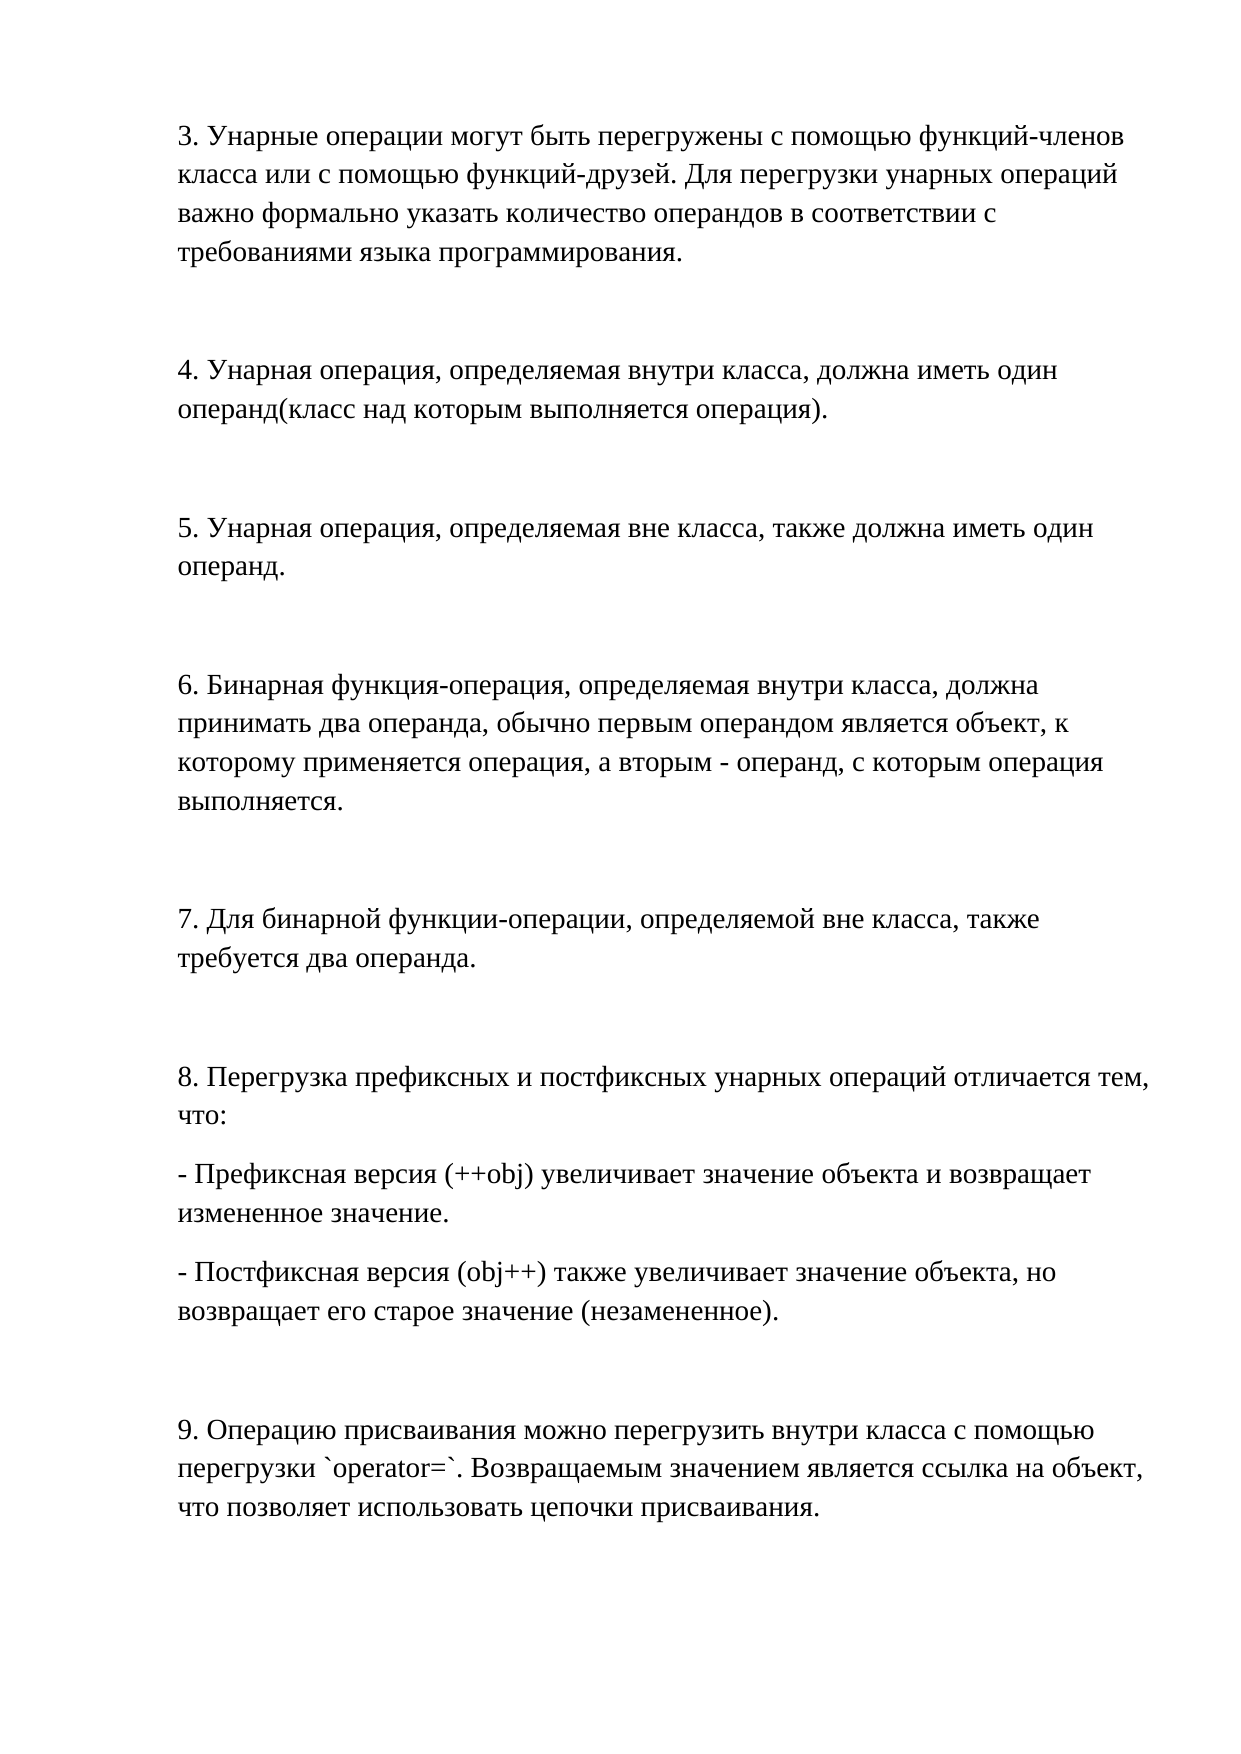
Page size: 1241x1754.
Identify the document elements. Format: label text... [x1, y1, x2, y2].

text 9. Операцию присваивания можно перегрузить внутри класса с помощью перегрузки `operator=`. Возвращаемым значением является ссылка на объект, что позволяет использовать цепочки присваивания. [177, 1412, 1152, 1522]
text - Постфиксная версия (obj++) также увеличивает значение объекта, но возвращает его старое значение (незамененное). [177, 1254, 1152, 1327]
text 8. Перегрузка префиксных и постфиксных унарных операций отличается тем, что: [177, 1059, 1152, 1131]
text 4. Унарная операция, определяемая внутри класса, должна иметь один операнд(класс над которым выполняется операция). [177, 352, 1152, 424]
text 6. Бинарная функция-операция, определяемая внутри класса, должна принимать два операнда, обычно первым операндом является объект, к которому применяется операция, а вторым - операнд, с которым операция выполняется. [177, 667, 1152, 816]
text 7. Для бинарной функции-операции, определяемой вне класса, также требуется два операнда. [177, 901, 1152, 973]
text 3. Унарные операции могут быть перегружены с помощью функций-членов класса или с помощью функций-друзей. Для перегрузки унарных операций важно формально указать количество операндов в соответствии с требованиями языка программирования. [177, 118, 1152, 267]
text - Префиксная версия (++obj) увеличивает значение объекта и возвращает измененное значение. [177, 1157, 1152, 1229]
text 5. Унарная операция, определяемая вне класса, также должна иметь один операнд. [177, 510, 1152, 582]
